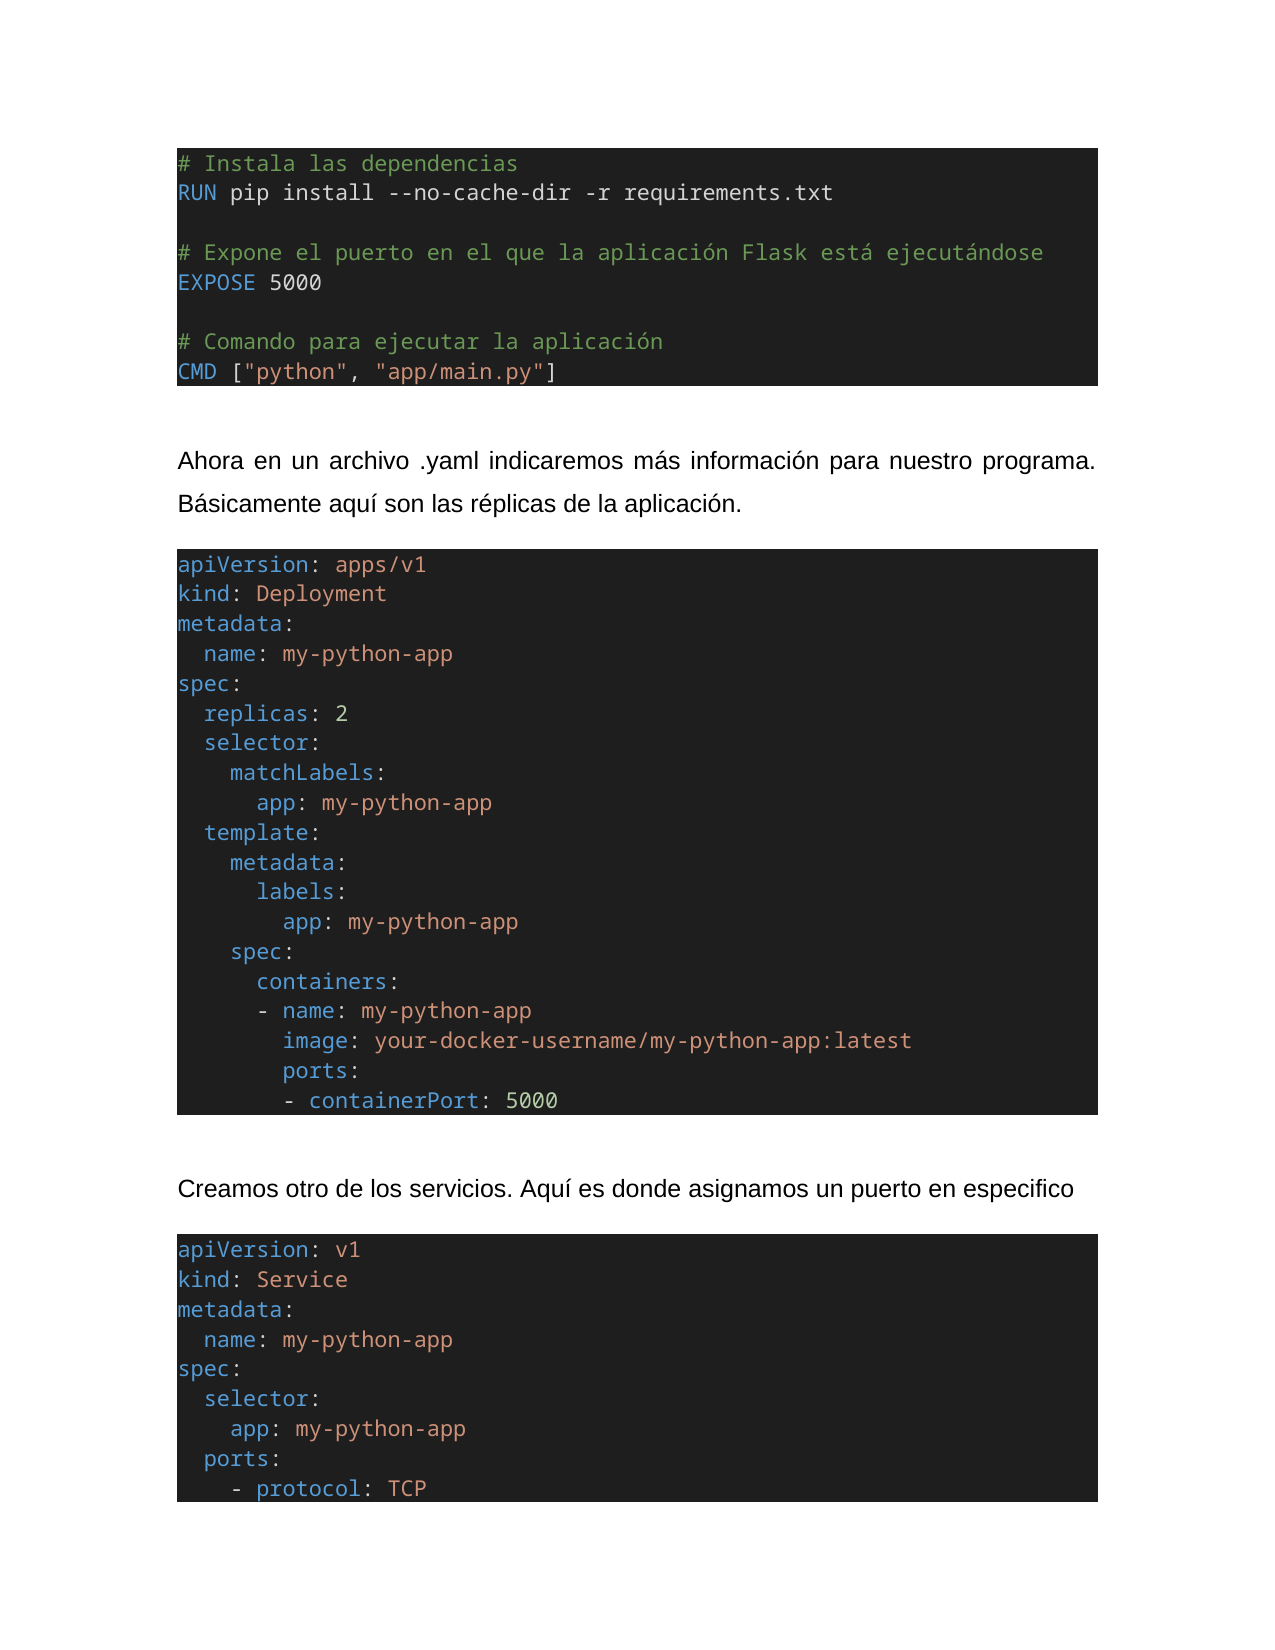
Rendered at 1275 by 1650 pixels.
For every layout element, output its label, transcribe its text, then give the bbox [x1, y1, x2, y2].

text CMD ["python", "app/main.py"] [177, 356, 1098, 386]
text containers: [177, 966, 1098, 996]
text - name: my-python-app [177, 996, 1098, 1025]
text app: my-python-app [177, 906, 1098, 936]
text EXPOSE 5000 [177, 267, 1098, 297]
text name: my-python-app [177, 638, 1098, 668]
text Creamos otro de los servicios. Aquí es donde asignamos un puerto en especifico [177, 1174, 1098, 1203]
text name: my-python-app [177, 1324, 1098, 1353]
text - containerPort: 5000 [177, 1085, 1098, 1115]
text apiVersion: v1 [177, 1234, 1098, 1264]
text app: my-python-app [177, 1413, 1098, 1443]
text template: [177, 817, 1098, 847]
text app: my-python-app [177, 787, 1098, 817]
text ports: [177, 1055, 1098, 1085]
text metadata: [177, 608, 1098, 638]
text ports: [177, 1443, 1098, 1473]
text metadata: [177, 847, 1098, 876]
text spec: [177, 1353, 1098, 1383]
text labels: [177, 876, 1098, 906]
text matchLabels: [177, 757, 1098, 787]
text image: your-docker-username/my-python-app:latest [177, 1025, 1098, 1055]
text kind: Service [177, 1264, 1098, 1294]
text spec: [177, 668, 1098, 698]
text Ahora en un archivo .yaml indicaremos más información para nuestro programa. Básicamente aquí son las réplicas de la aplicación. [177, 446, 1098, 518]
text spec: [177, 936, 1098, 966]
text # Expone el puerto en el que la aplicación Flask está ejecutándose [177, 237, 1098, 267]
text kind: Deployment [177, 578, 1098, 608]
text replicas: 2 [177, 698, 1098, 727]
text # Comando para ejecutar la aplicación [177, 326, 1098, 356]
text selector: [177, 1383, 1098, 1413]
text selector: [177, 727, 1098, 757]
text # Instala las dependencias [177, 148, 1098, 177]
text RUN pip install --no-cache-dir -r requirements.txt [177, 177, 1098, 207]
text metadata: [177, 1294, 1098, 1324]
text - protocol: TCP [177, 1473, 1098, 1502]
text apiVersion: apps/v1 [177, 549, 1098, 578]
